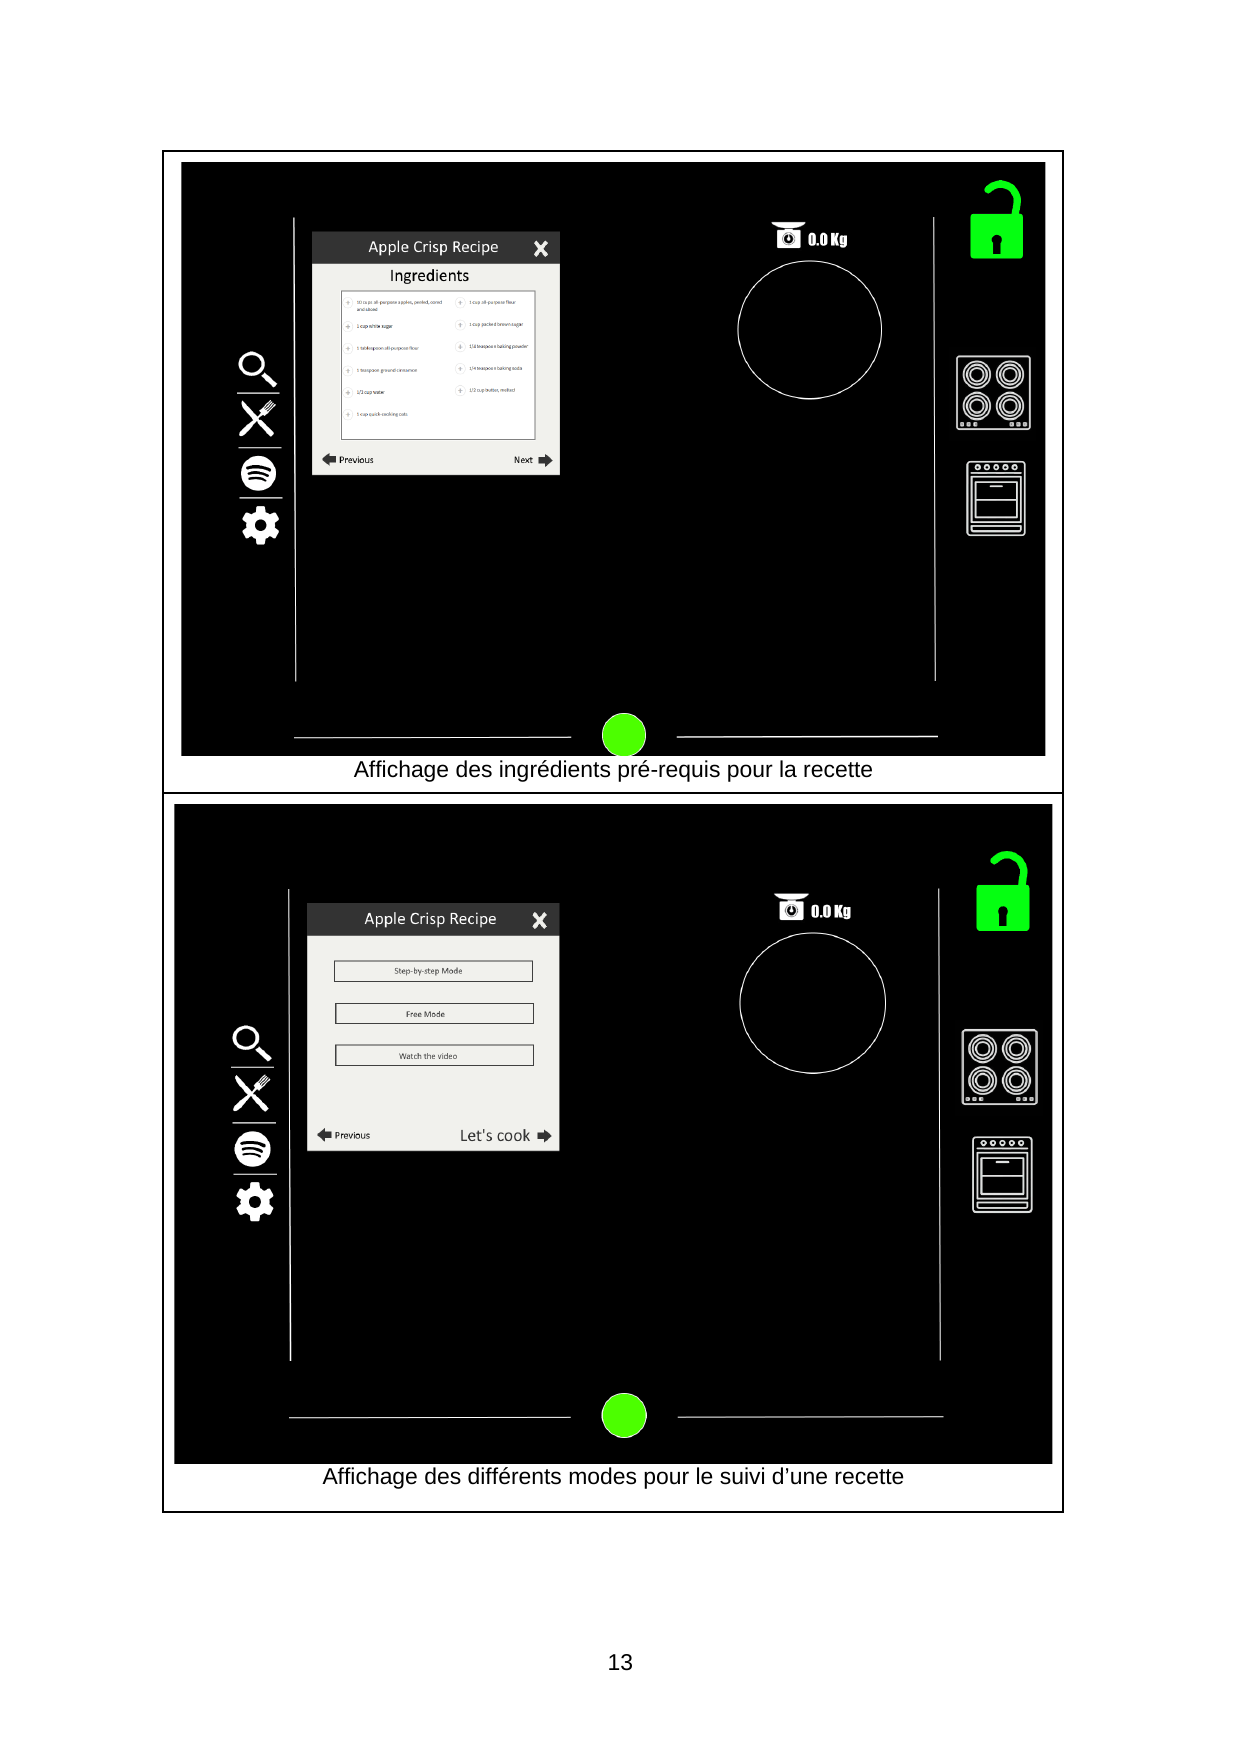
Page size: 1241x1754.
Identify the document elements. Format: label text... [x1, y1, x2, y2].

picture [181, 162, 1046, 756]
picture [174, 804, 1053, 1464]
table_cell Affichage des ingrédients pré-requis pour la recette [164, 152, 1062, 792]
table_cell Affichage des différents modes pour le suivi d’une recette [164, 794, 1062, 1511]
